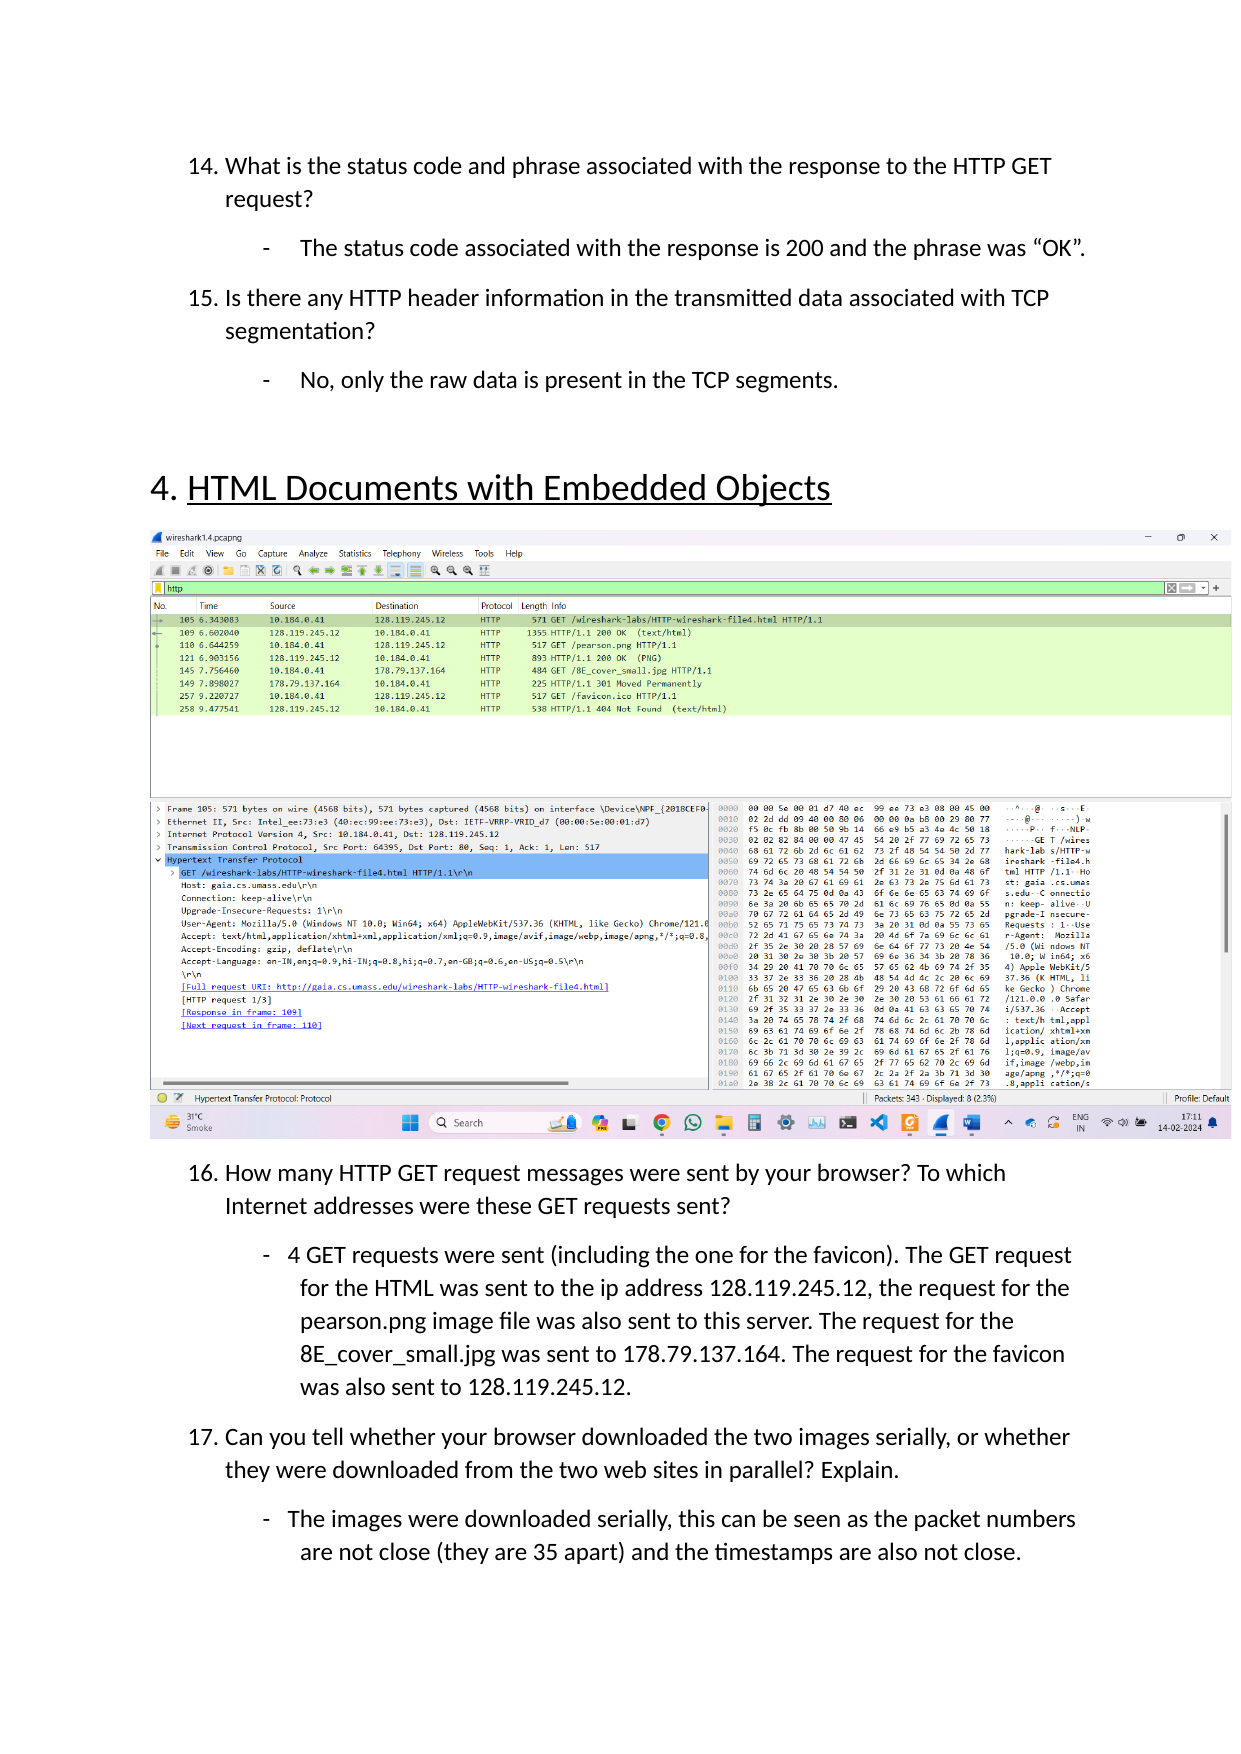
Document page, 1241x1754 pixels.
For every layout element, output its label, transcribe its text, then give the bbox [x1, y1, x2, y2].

list Is there any HTTP header information in the transmitted data associated with TCP segmentation? [187, 282, 1090, 346]
list The status code associated with the response is 200 and the phrase was “OK”. [262, 232, 1090, 263]
list Can you tell whether your browser downloaded the two images serially, or whether they were downloaded from the two web sites in parallel? Explain. [187, 1421, 1090, 1484]
list 4 GET requests were sent (including the one for the favicon). The GET request for the HTML was sent to the ip address 128.119.245.12, the request for the pearson.png image file was also sent to this server. The request for the 8E_cover_small.jpg was sent to 178.79.137.164. The request for the favicon was also sent to 128.119.245.12. [262, 1239, 1090, 1402]
list The images were downloaded serially, this can be seen as the packet numbers are not close (they are 35 apart) and the timestamps are also not close. [262, 1503, 1090, 1567]
picture [150, 530, 1232, 1139]
list How many HTTP GET request messages were sent by your browser? To which Internet addresses were these GET requests sent? [187, 1157, 1090, 1221]
list What is the status code and phrase associated with the response to the HTTP GET request? [187, 150, 1090, 213]
text 4. HTML Documents with Embedded Objects [150, 464, 1090, 509]
list No, only the raw data is present in the TCP segments. [262, 364, 1090, 395]
